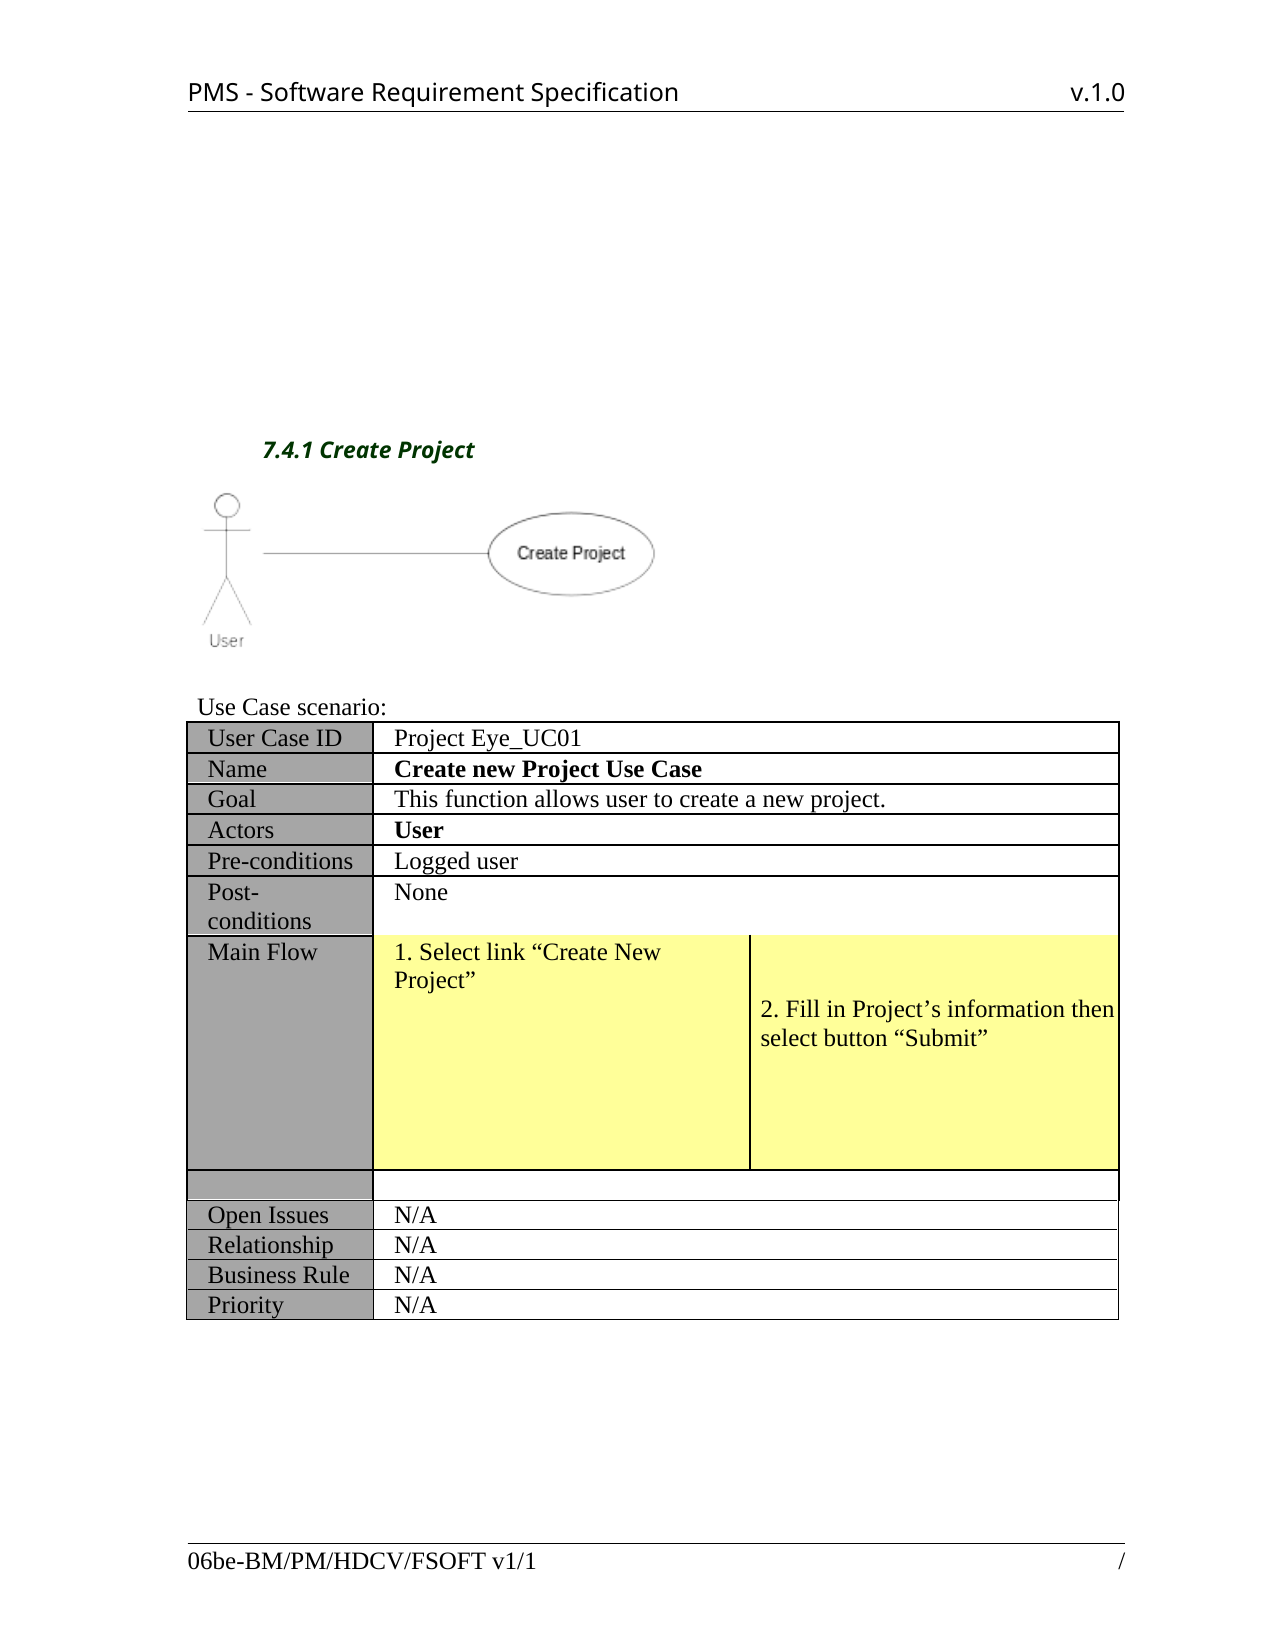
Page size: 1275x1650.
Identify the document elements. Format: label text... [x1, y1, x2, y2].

table_cell [374, 1171, 1118, 1199]
table_cell Name [188, 754, 372, 782]
table_cell Pre-conditions [188, 846, 372, 875]
table_cell Actors [188, 815, 372, 844]
table_cell Create new Project Use Case [374, 754, 1118, 782]
text 7.4.1 Create Project [197, 434, 1125, 465]
table_cell User [374, 815, 1118, 844]
table_cell Relationship [187, 1229, 373, 1259]
table_cell 2. Fill in Project’s information then select button “Submit” [751, 935, 1118, 1169]
table_cell Priority [187, 1289, 373, 1319]
text Use Case scenario: [197, 692, 1125, 721]
table_cell N/A [374, 1229, 1118, 1259]
table_cell 1. Select link “Create New Project” [374, 935, 749, 1169]
table_cell Open Issues [187, 1201, 373, 1229]
table_cell Business Rule [187, 1259, 373, 1289]
table_cell Logged user [374, 846, 1118, 875]
table_cell Goal [188, 785, 372, 813]
table_header User Case ID [188, 723, 372, 752]
table_cell N/A [374, 1200, 1118, 1229]
table_cell [188, 1171, 372, 1199]
table_cell None [374, 877, 1118, 934]
table_cell Main Flow [188, 937, 372, 1169]
table_cell This function allows user to create a new project. [374, 785, 1118, 813]
table_cell Post-conditions [188, 877, 372, 934]
table_cell N/A [374, 1289, 1118, 1319]
table_cell N/A [374, 1259, 1118, 1289]
table_header Project Eye_UC01 [374, 723, 1118, 752]
